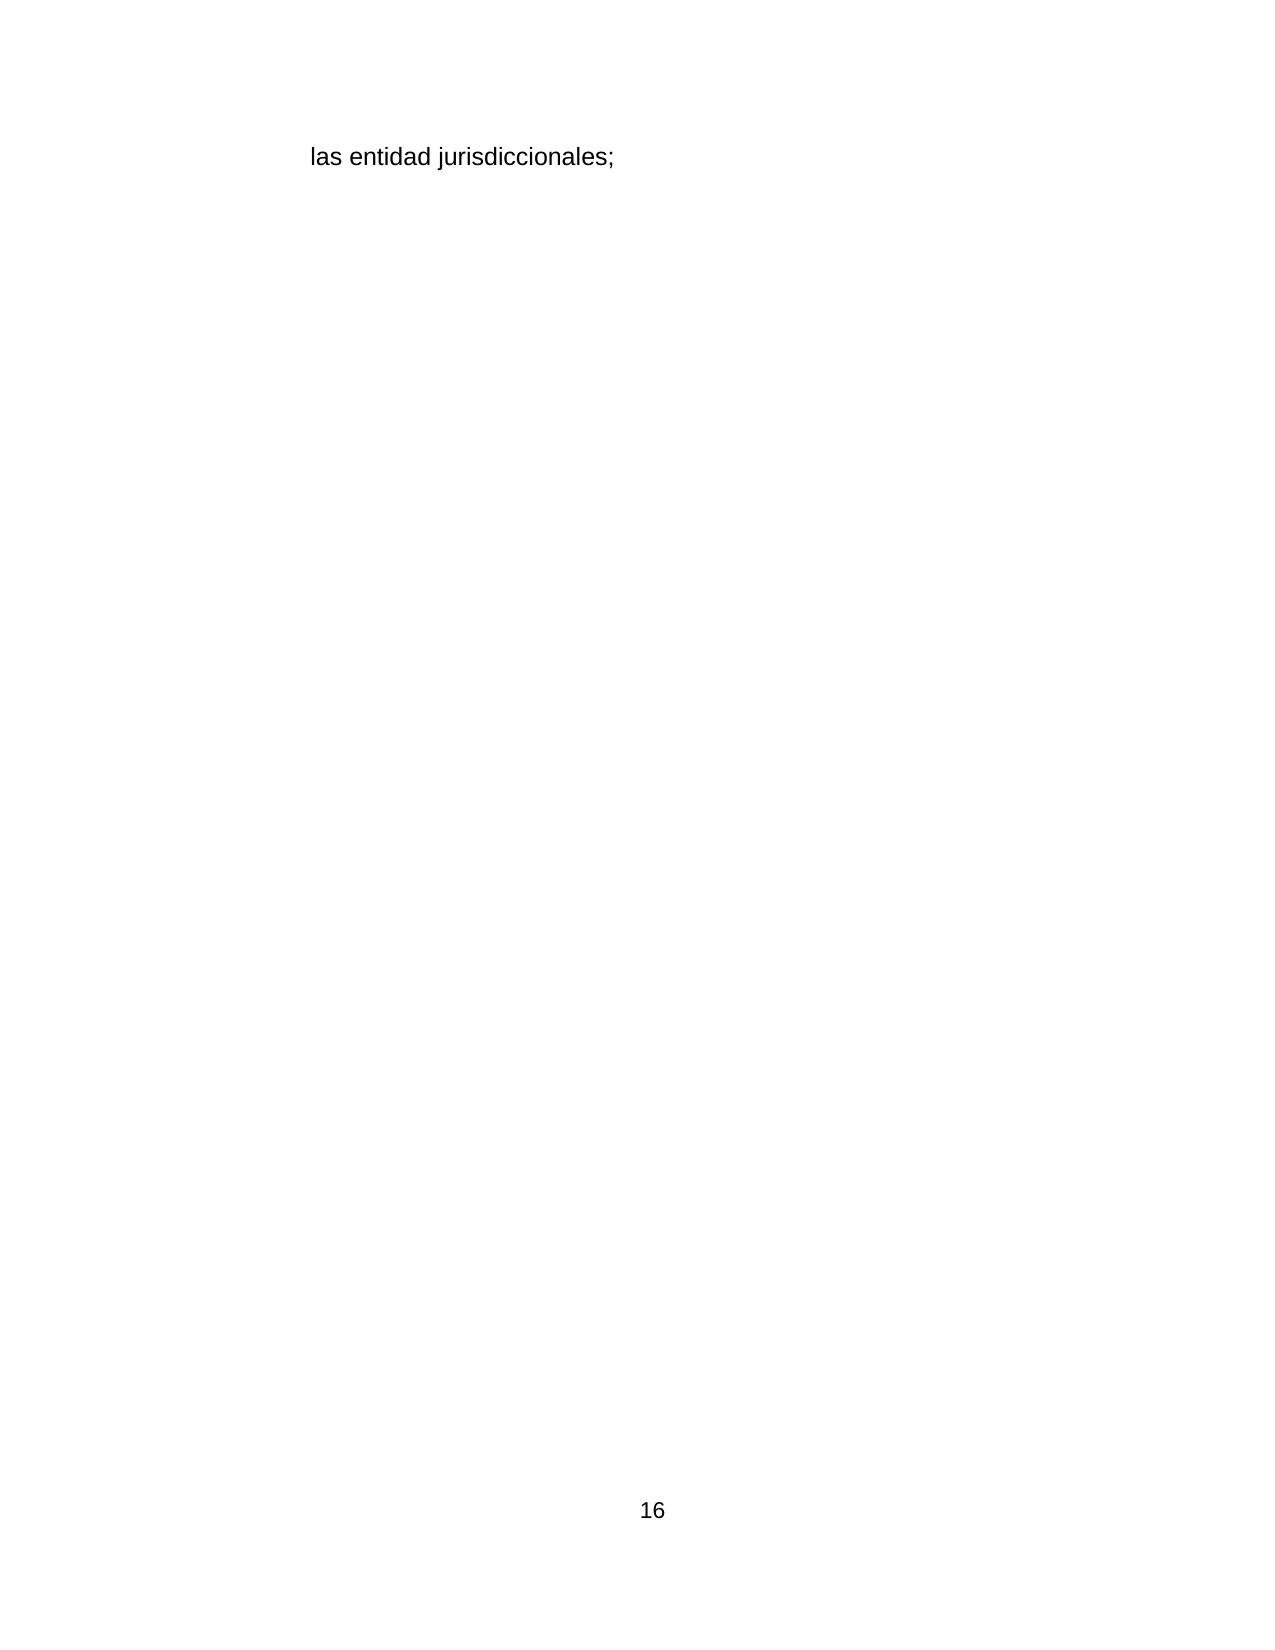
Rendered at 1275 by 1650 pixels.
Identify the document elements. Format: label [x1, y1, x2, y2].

list [207, 142, 1128, 170]
